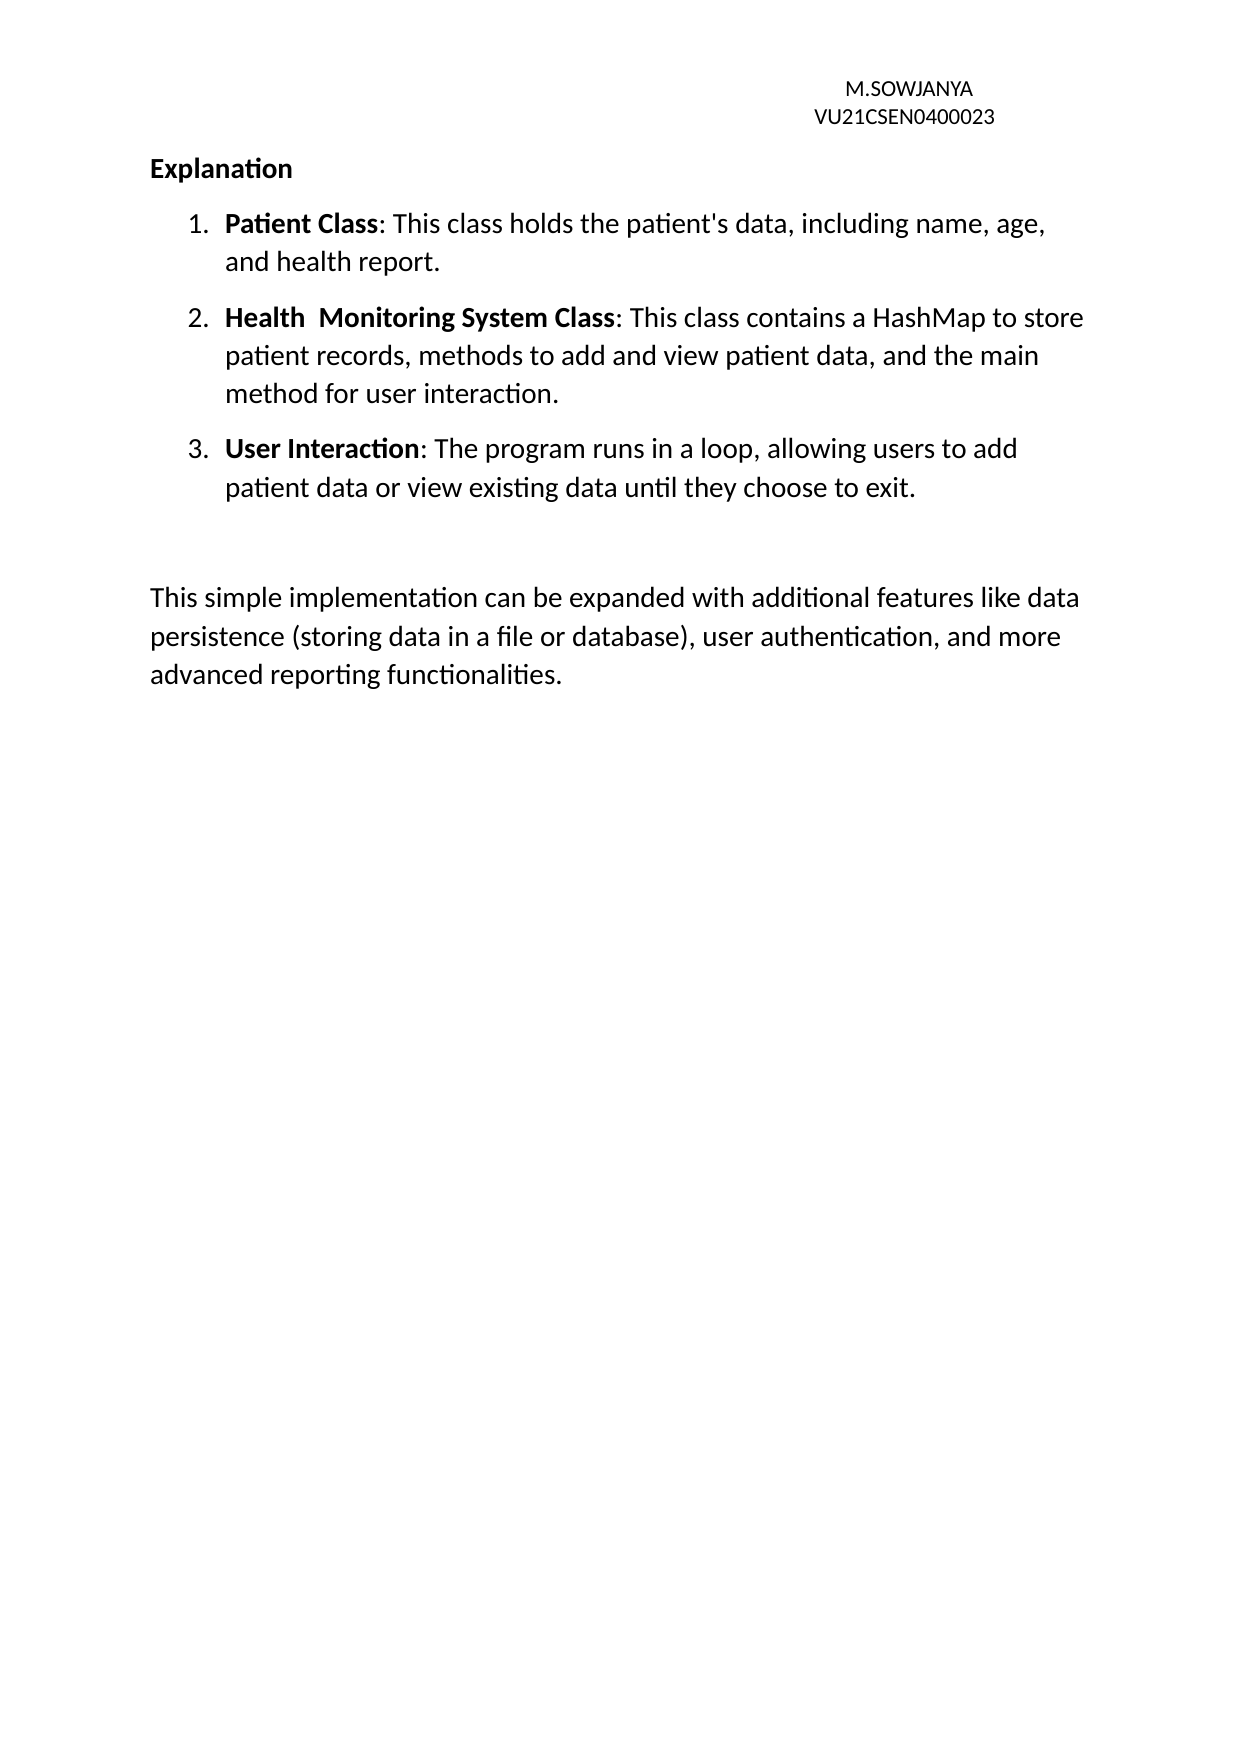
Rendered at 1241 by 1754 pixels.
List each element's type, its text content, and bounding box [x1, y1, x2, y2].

list Health Monitoring System Class: This class contains a HashMap to store patient records, methods to add and view patient data, and the main method for user interaction. [187, 299, 1090, 411]
text This simple implementation can be expanded with additional features like data persistence (storing data in a file or database), user authentication, and more advanced reporting functionalities. [150, 579, 1090, 692]
text Explanation [150, 150, 1090, 186]
list User Interaction: The program runs in a loop, allowing users to add patient data or view existing data until they choose to exit. [187, 431, 1090, 505]
list Patient Class: This class holds the patient's data, including name, age, and health report. [187, 205, 1090, 279]
